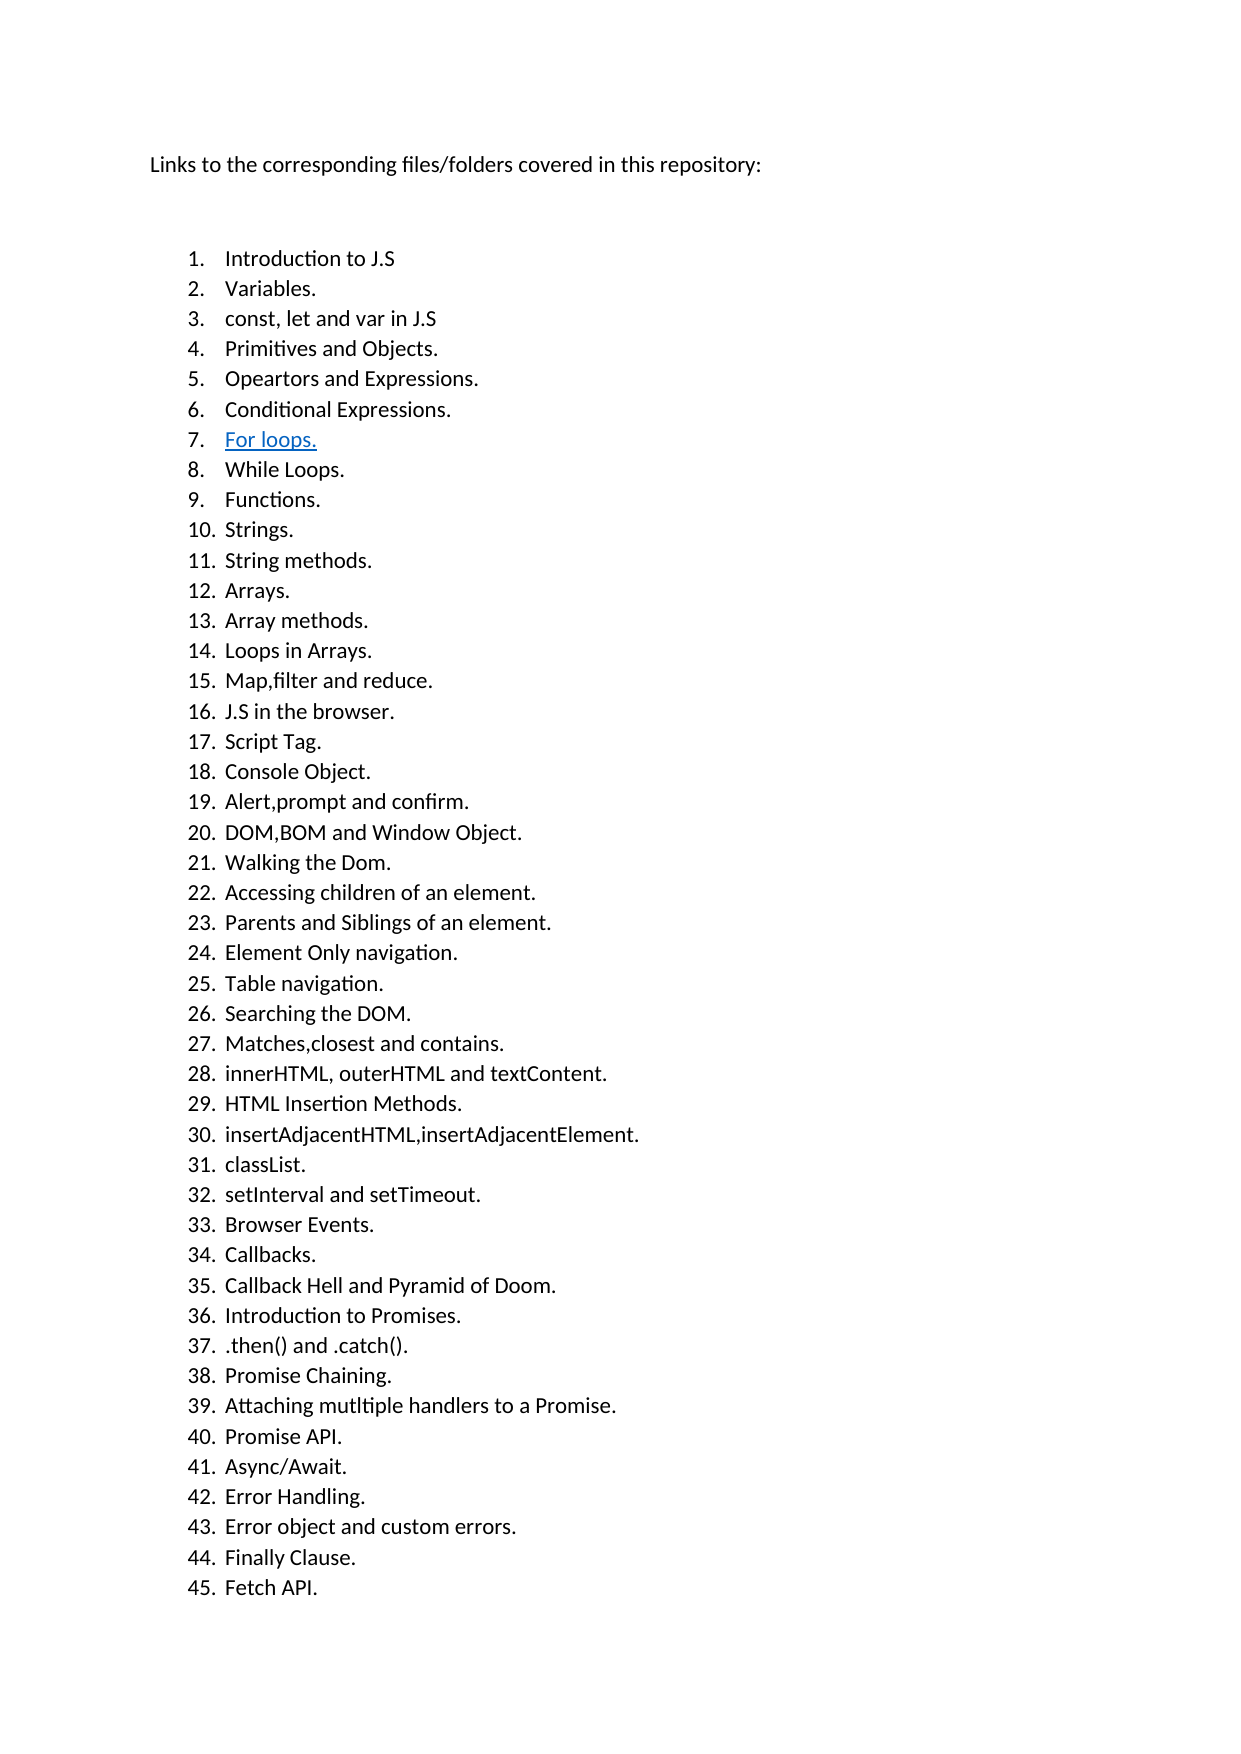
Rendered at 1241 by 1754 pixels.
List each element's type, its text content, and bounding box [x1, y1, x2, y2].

list Walking the Dom. [187, 848, 1090, 876]
list Console Object. [187, 757, 1090, 785]
list Opeartors and Expressions. [187, 364, 1090, 393]
list Async/Await. [187, 1452, 1090, 1480]
list Primitives and Objects. [187, 334, 1090, 362]
list Fetch API. [187, 1573, 1090, 1601]
list classList. [187, 1150, 1090, 1178]
list HTML Insertion Methods. [187, 1089, 1090, 1118]
list Error Handling. [187, 1482, 1090, 1510]
list const, let and var in J.S [187, 304, 1090, 332]
list Attaching mutltiple handlers to a Promise. [187, 1392, 1090, 1420]
list Strings. [187, 516, 1090, 544]
list .then() and .catch(). [187, 1331, 1090, 1359]
list Callbacks. [187, 1241, 1090, 1269]
list setInterval and setTimeout. [187, 1180, 1090, 1208]
list Script Tag. [187, 727, 1090, 755]
list innerHTML, outerHTML and textContent. [187, 1059, 1090, 1087]
list Array methods. [187, 606, 1090, 634]
list Matches,closest and contains. [187, 1029, 1090, 1057]
list Promise Chaining. [187, 1361, 1090, 1389]
list Alert,prompt and confirm. [187, 787, 1090, 816]
list Promise API. [187, 1422, 1090, 1450]
list For loops. [187, 425, 1090, 453]
list insertAdjacentHTML,insertAdjacentElement. [187, 1120, 1090, 1148]
list Browser Events. [187, 1210, 1090, 1238]
list Element Only navigation. [187, 938, 1090, 967]
list Error object and custom errors. [187, 1512, 1090, 1541]
list Conditional Expressions. [187, 395, 1090, 423]
list Table navigation. [187, 969, 1090, 997]
list Introduction to Promises. [187, 1301, 1090, 1329]
list Finally Clause. [187, 1543, 1090, 1571]
list String methods. [187, 546, 1090, 574]
list Map,filter and reduce. [187, 667, 1090, 695]
list Callback Hell and Pyramid of Doom. [187, 1271, 1090, 1299]
list Variables. [187, 274, 1090, 302]
list While Loops. [187, 455, 1090, 483]
list Parents and Siblings of an element. [187, 908, 1090, 936]
text Links to the corresponding files/folders covered in this repository: [150, 150, 1090, 178]
list J.S in the browser. [187, 697, 1090, 725]
list Loops in Arrays. [187, 636, 1090, 664]
list Accessing children of an element. [187, 878, 1090, 906]
list DOM,BOM and Window Object. [187, 818, 1090, 846]
list Introduction to J.S [187, 244, 1090, 272]
list Searching the DOM. [187, 999, 1090, 1027]
list Functions. [187, 485, 1090, 513]
list Arrays. [187, 576, 1090, 604]
